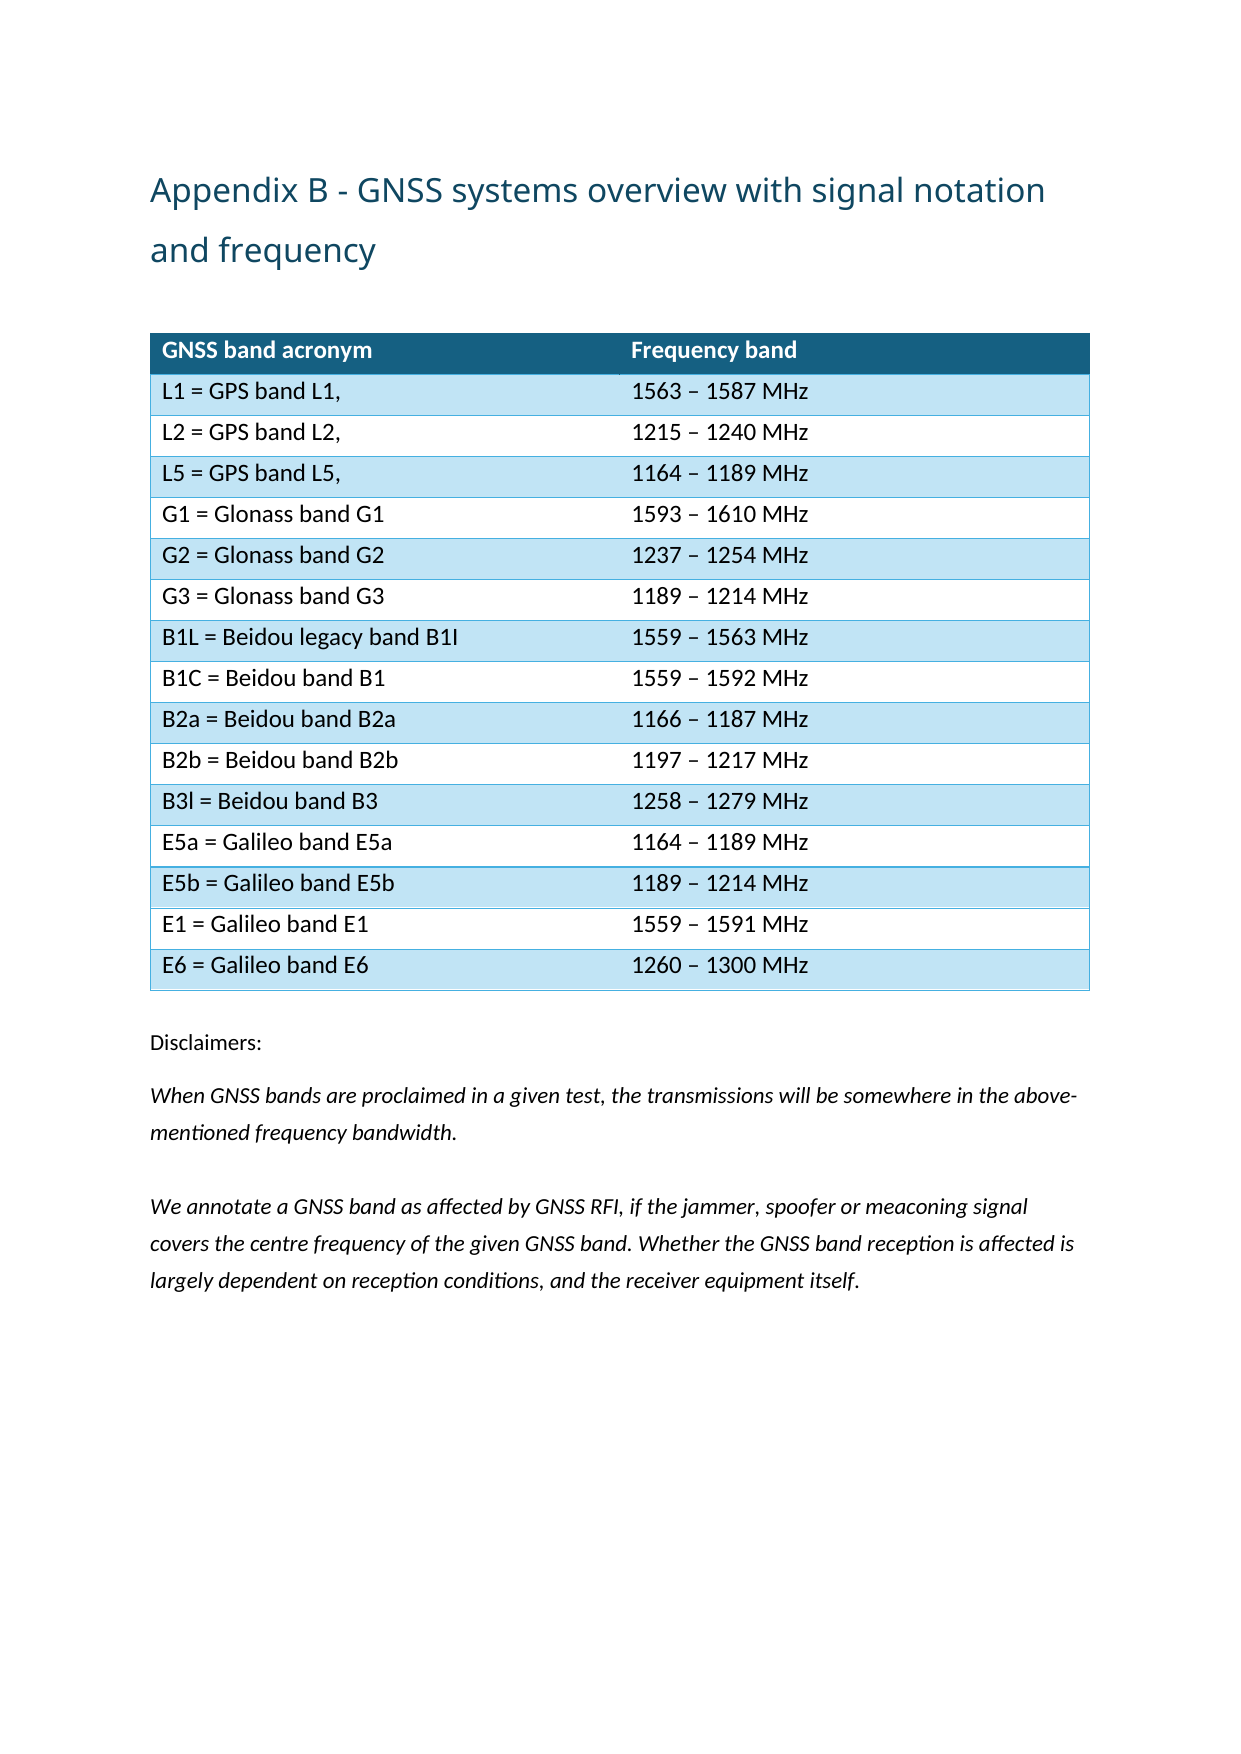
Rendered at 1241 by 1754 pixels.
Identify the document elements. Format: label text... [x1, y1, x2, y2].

table_cell G2 = Glonass band G2 [151, 539, 620, 579]
table_cell 1164 – 1189 MHz [620, 457, 1089, 497]
text When GNSS bands are proclaimed in a given test, the transmissions will be somewhere in the above-mentioned frequency bandwidth. [150, 1081, 1090, 1146]
table_cell L2 = GPS band L2, [151, 416, 620, 456]
table_cell B1L = Beidou legacy band B1I [151, 621, 620, 661]
table_cell 1563 – 1587 MHz [620, 375, 1089, 415]
table_cell B2a = Beidou band B2a [151, 703, 620, 743]
table_cell E5b = Galileo band E5b [151, 868, 620, 907]
subtitle Appendix B - GNSS systems overview with signal notation and frequency [150, 167, 1090, 272]
table_cell B1C = Beidou band B1 [151, 662, 620, 702]
text Disclaimers: [150, 1028, 1090, 1056]
table_cell 1215 – 1240 MHz [620, 416, 1089, 456]
table_cell G1 = Glonass band G1 [151, 498, 620, 538]
table_cell 1258 – 1279 MHz [620, 785, 1089, 825]
table_cell E1 = Galileo band E1 [151, 909, 620, 948]
table_cell 1164 – 1189 MHz [620, 826, 1089, 866]
table_cell E6 = Galileo band E6 [151, 950, 620, 989]
table_cell 1593 – 1610 MHz [620, 498, 1089, 538]
table_cell B3l = Beidou band B3 [151, 785, 620, 825]
table_cell 1197 – 1217 MHz [620, 744, 1089, 784]
text We annotate a GNSS band as affected by GNSS RFI, if the jammer, spoofer or meaconing signal covers the centre frequency of the given GNSS band. Whether the GNSS band reception is affected is largely dependent on reception conditions, and the receiver equipment itself. [150, 1192, 1090, 1295]
table_header Frequency band [620, 334, 1089, 374]
table_cell 1559 – 1592 MHz [620, 662, 1089, 702]
table_cell 1559 – 1563 MHz [620, 621, 1089, 661]
table_cell B2b = Beidou band B2b [151, 744, 620, 784]
table_cell 1166 – 1187 MHz [620, 703, 1089, 743]
table_cell L5 = GPS band L5, [151, 457, 620, 497]
table_cell 1189 – 1214 MHz [620, 868, 1089, 907]
table_cell 1260 – 1300 MHz [620, 950, 1089, 989]
table_cell 1237 – 1254 MHz [620, 539, 1089, 579]
table_header GNSS band acronym [151, 334, 619, 374]
table_cell E5a = Galileo band E5a [151, 826, 620, 866]
table_cell 1189 – 1214 MHz [620, 580, 1089, 620]
table_cell G3 = Glonass band G3 [151, 580, 620, 620]
table_cell L1 = GPS band L1, [151, 375, 620, 415]
table_cell 1559 – 1591 MHz [620, 909, 1089, 948]
